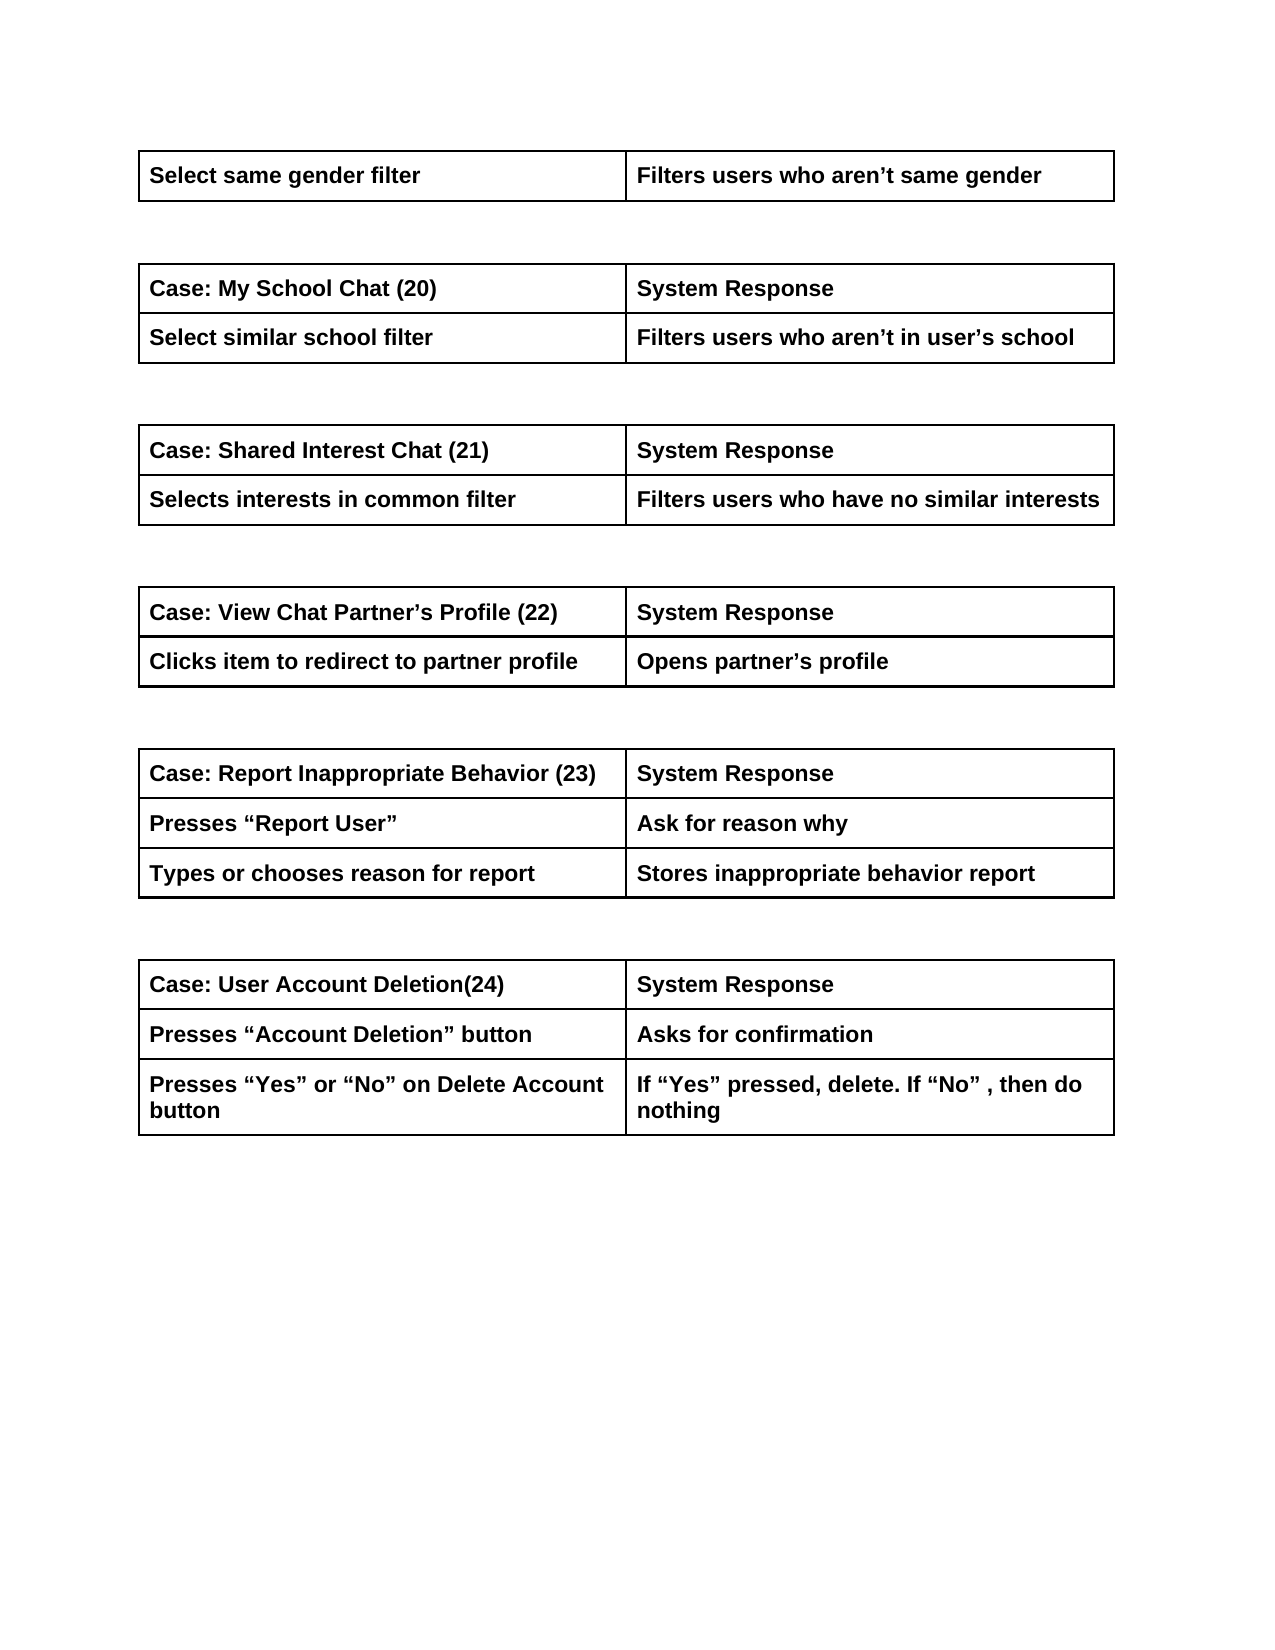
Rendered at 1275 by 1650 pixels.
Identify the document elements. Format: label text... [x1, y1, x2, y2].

table_cell Clicks item to redirect to partner profile [140, 638, 625, 685]
table_header Case: Report Inappropriate Behavior (23) [140, 750, 625, 797]
table_header Case: User Account Deletion(24) [140, 961, 625, 1008]
table_cell Stores inappropriate behavior report [627, 849, 1113, 896]
table_header Case: Shared Interest Chat (21) [140, 426, 625, 473]
table_cell Filters users who aren’t in user’s school [627, 314, 1113, 362]
table_header Case: My School Chat (20) [140, 265, 625, 312]
table_cell If “Yes” pressed, delete. If “No” , then do nothing [627, 1060, 1113, 1134]
table_header System Response [627, 588, 1113, 635]
table_cell Filters users who aren’t same gender [627, 152, 1113, 200]
table_header System Response [627, 426, 1113, 473]
table_header Case: View Chat Partner’s Profile (22) [140, 588, 625, 635]
table_cell Types or chooses reason for report [140, 849, 625, 896]
table_cell Presses “Report User” [140, 799, 625, 847]
table_header System Response [627, 750, 1113, 797]
table_cell Presses “Account Deletion” button [140, 1010, 625, 1058]
table_cell Opens partner’s profile [627, 638, 1113, 685]
table_header System Response [627, 265, 1113, 312]
table_cell Ask for reason why [627, 799, 1113, 847]
table_cell Presses “Yes” or “No” on Delete Account button [140, 1060, 625, 1134]
table_header System Response [627, 961, 1113, 1008]
table_cell Select same gender filter [140, 152, 625, 200]
table_cell Asks for confirmation [627, 1010, 1113, 1058]
table_cell Selects interests in common filter [140, 476, 625, 523]
table_cell Filters users who have no similar interests [627, 476, 1113, 523]
table_cell Select similar school filter [140, 314, 625, 362]
